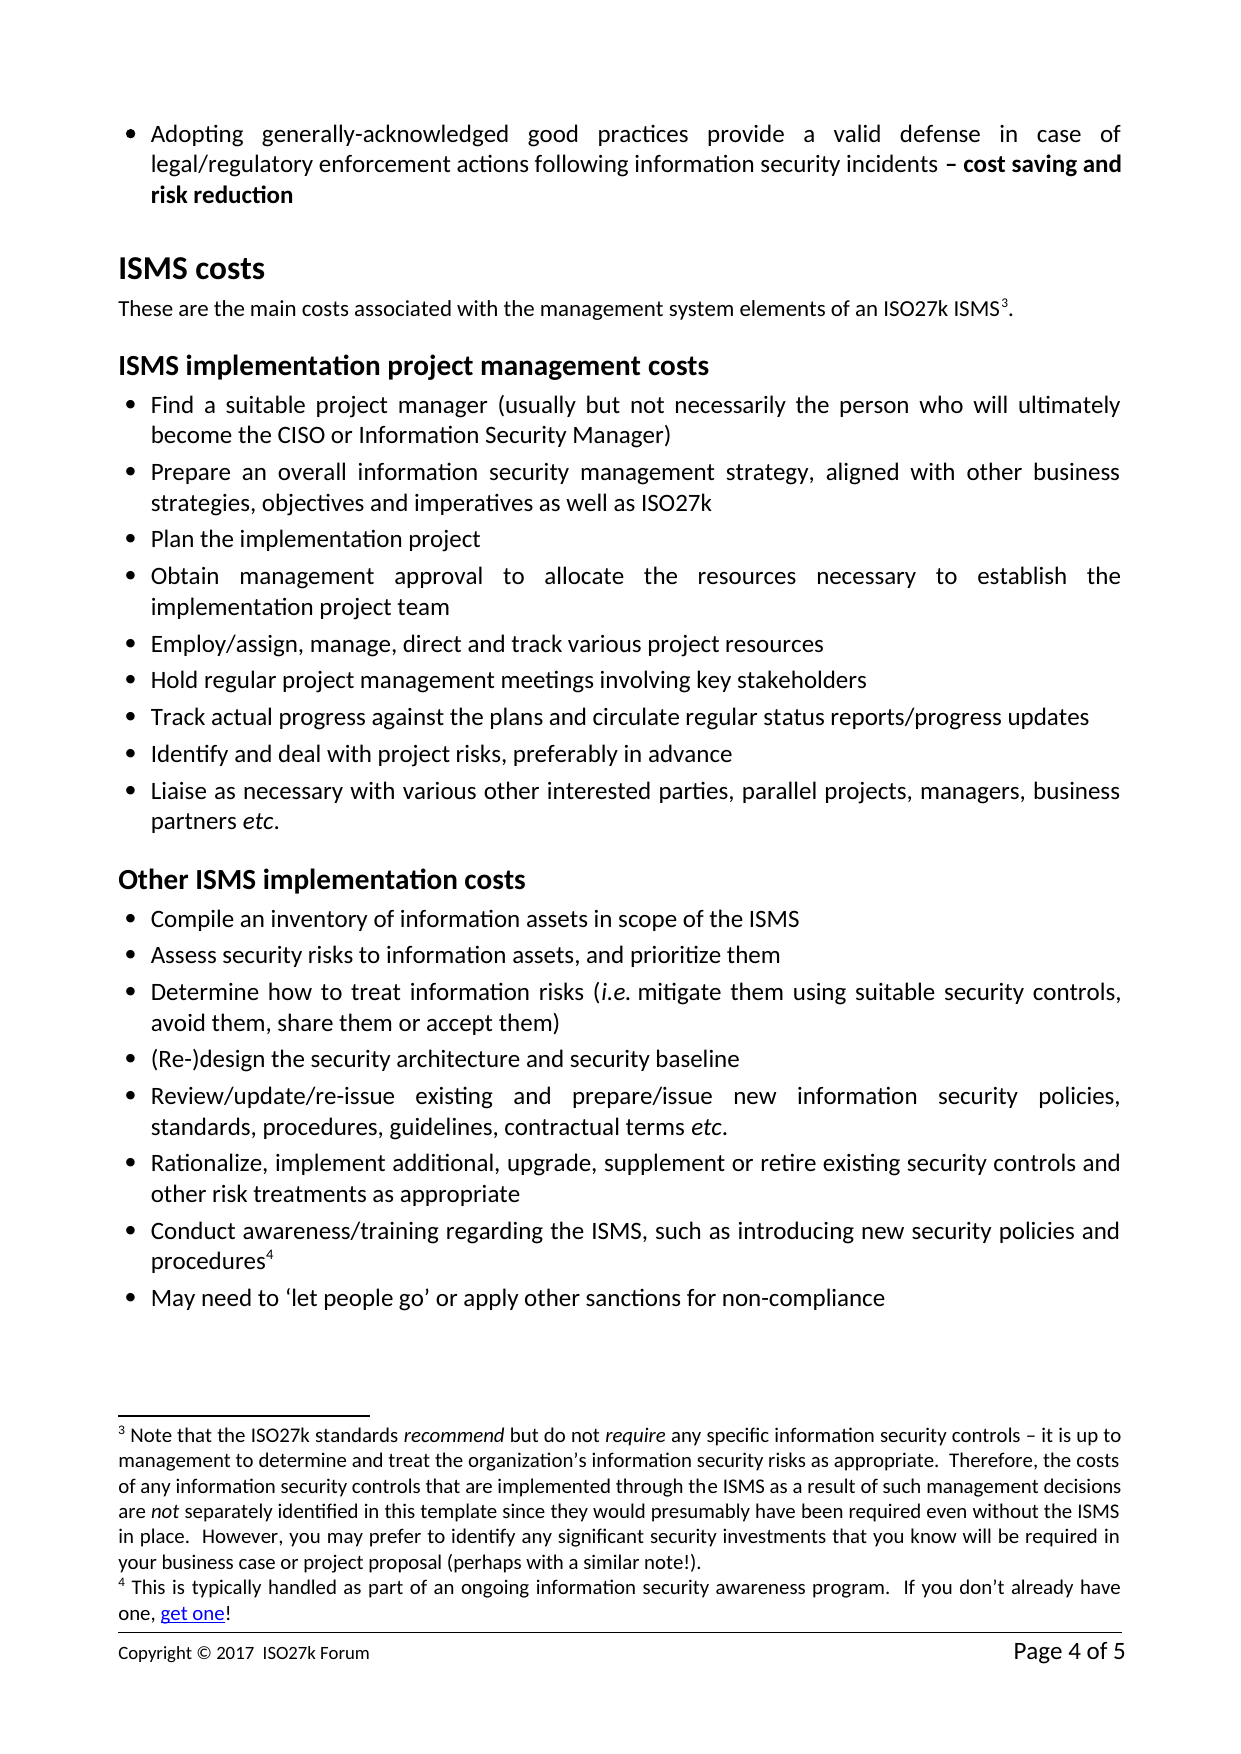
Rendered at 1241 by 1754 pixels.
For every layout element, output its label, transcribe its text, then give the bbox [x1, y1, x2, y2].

text Rationalize, implement additional, upgrade, supplement or retire existing security controls and other risk treatments as appropriate [126, 1148, 1122, 1209]
text Plan the implementation project [126, 524, 1122, 554]
text Determine how to treat information risks (i.e. mitigate them using suitable security controls, avoid them, share them or accept them) [126, 976, 1122, 1037]
text Identify and deal with project risks, preferably in advance [126, 738, 1122, 768]
text Conduct awareness/training regarding the ISMS, such as introducing new security policies and procedures [126, 1215, 1122, 1276]
text Prepare an overall information security management strategy, aligned with other business strategies, objectives and imperatives as well as ISO27k [126, 456, 1122, 517]
subtitle Other ISMS implementation costs [118, 861, 1122, 896]
text Track actual progress against the plans and circulate regular status reports/progress updates [126, 701, 1122, 732]
text Adopting generally-acknowledged good practices provide a valid defense in case of legal/regulatory enforcement actions following information security incidents – cost saving and risk reduction [126, 118, 1122, 210]
text Employ/assign, manage, direct and track various project resources [126, 628, 1122, 658]
text Compile an inventory of information assets in scope of the ISMS [126, 903, 1122, 933]
text (Re-)design the security architecture and security baseline [126, 1043, 1122, 1074]
text These are the main costs associated with the management system elements of an ISO27k ISMS. [118, 294, 1122, 322]
text Hold regular project management meetings involving key stakeholders [126, 664, 1122, 695]
text Assess security risks to information assets, and prioritize them [126, 939, 1122, 970]
text May need to ‘let people go’ or apply other sanctions for non-compliance [126, 1282, 1122, 1313]
text Obtain management approval to allocate the resources necessary to establish the implementation project team [126, 560, 1122, 621]
subtitle ISMS implementation project management costs [118, 347, 1122, 383]
text Find a suitable project manager (usually but not necessarily the person who will ultimately become the CISO or Information Security Manager) [126, 389, 1122, 450]
text Review/update/re-issue existing and prepare/issue new information security policies, standards, procedures, guidelines, contractual terms etc. [126, 1080, 1122, 1141]
subtitle ISMS costs [118, 247, 1122, 288]
text Liaise as necessary with various other interested parties, parallel projects, managers, business partners etc. [126, 775, 1122, 836]
